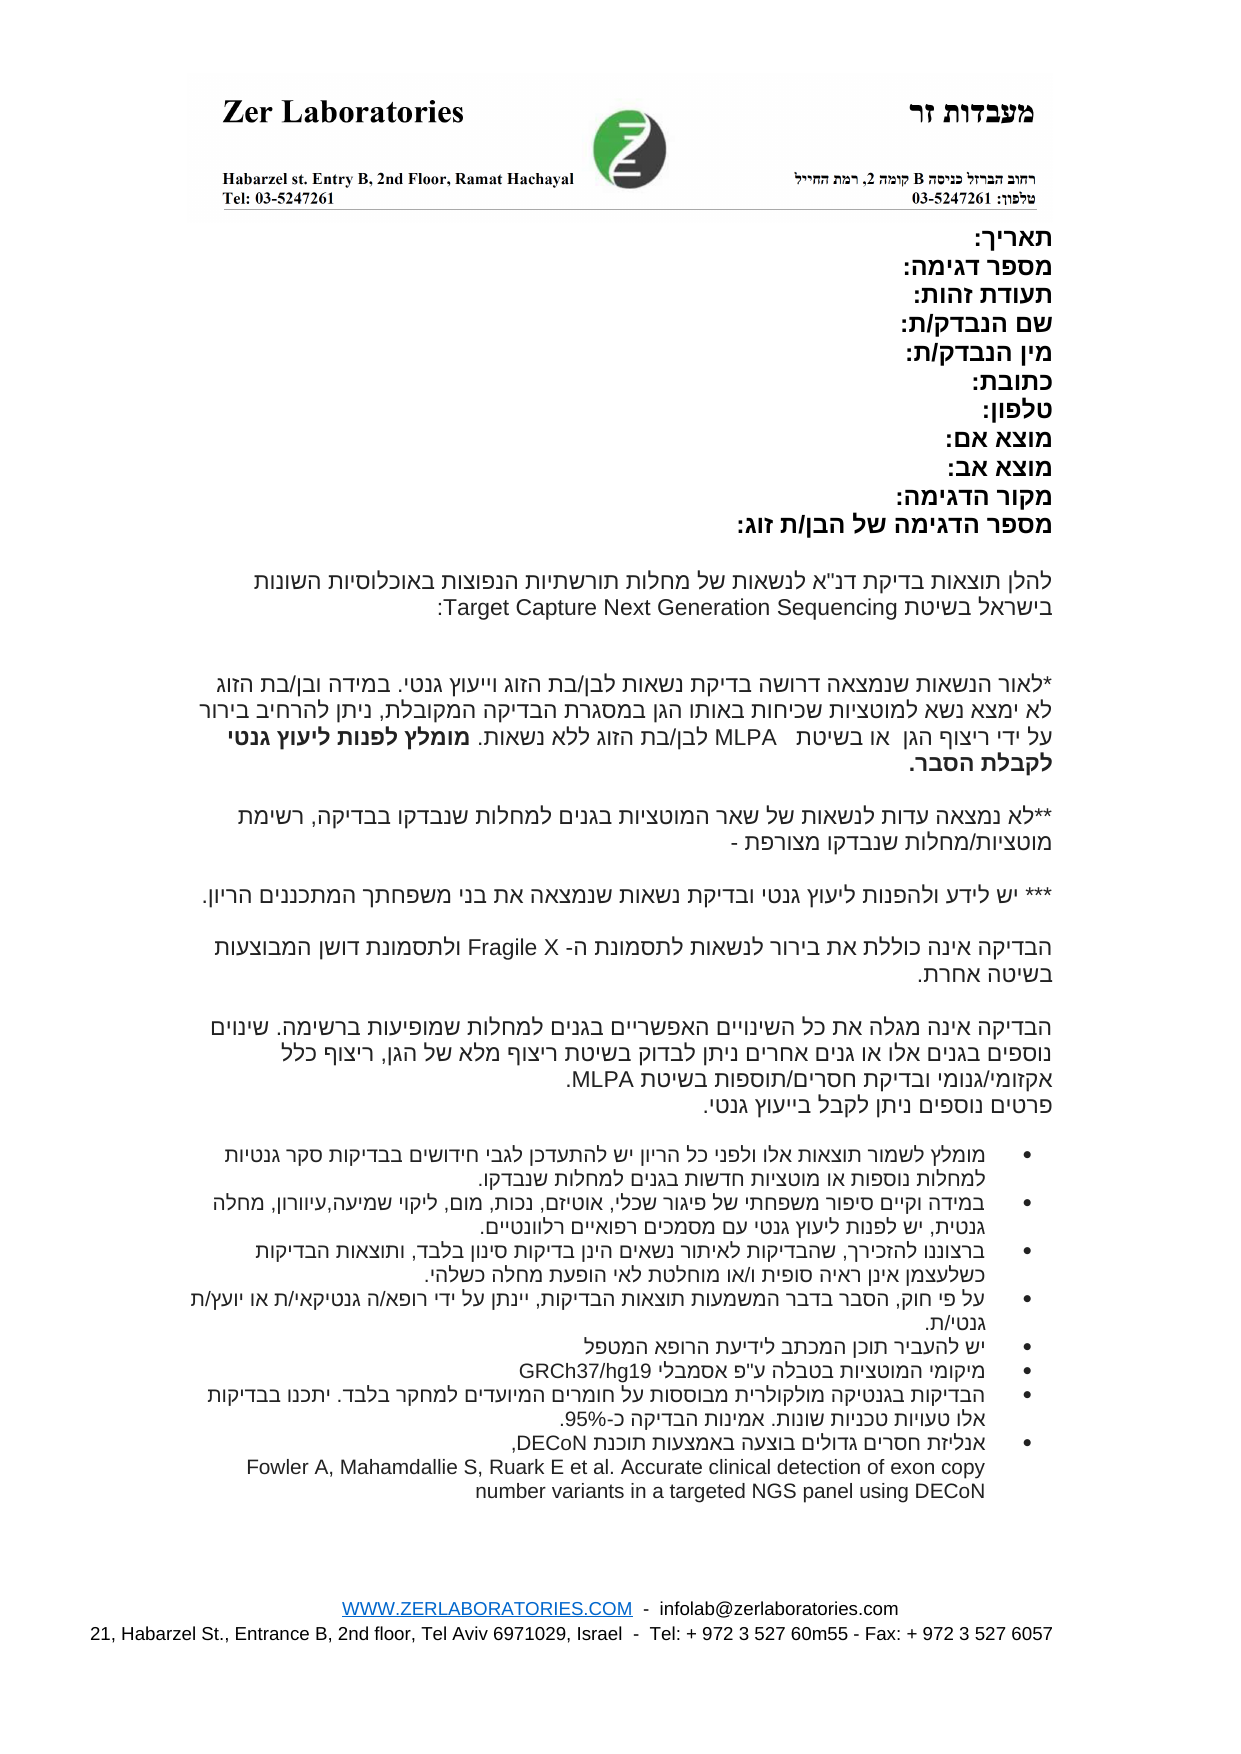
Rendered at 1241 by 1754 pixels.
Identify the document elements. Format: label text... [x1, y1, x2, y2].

list יש להעביר תוכן המכתב לידיעת הרופא המטפל [187, 1335, 1023, 1359]
list מומלץ לשמור תוצאות אלו ולפני כל הריון יש להתעדכן לגבי חידושים בבדיקות סקר גנטיות למחלות נוספות או מוטציות חדשות בגנים למחלות שנבדקו. [187, 1143, 1023, 1191]
text מוצא אם: [187, 424, 1053, 453]
text *לאור הנשאות שנמצאה דרושה בדיקת נשאות לבן/בת הזוג וייעוץ גנטי. במידה ובן/בת הזוג לא ימצא נשא למוטציות שכיחות באותו הגן במסגרת הבדיקה המקובלת, ניתן להרחיב בירור על ידי ריצוף הגן או בשיטת MLPA לבן/בת הזוג ללא נשאות. מומלץ לפנות ליעוץ גנטי לקבלת הסבר. [187, 671, 1053, 776]
text הבדיקה אינה כוללת את בירור לנשאות לתסמונת ה- Fragile X ולתסמונת דושן המבוצעות בשיטה אחרת. [187, 934, 1053, 987]
text הבדיקה אינה מגלה את כל השינויים האפשריים בגנים למחלות שמופיעות ברשימה. שינוים נוספים בגנים אלו או גנים אחרים ניתן לבדוק בשיטת ריצוף מלא של הגן, ריצוף כלל אקזומי/גנומי ובדיקת חסרים/תוספות בשיטת MLPA. [187, 1013, 1053, 1092]
text מספר דגימה: [187, 252, 1053, 280]
text תעודת זהות: [187, 280, 1053, 309]
text להלן תוצאות בדיקת דנ"א לנשאות של מחלות תורשתיות הנפוצות באוכלוסיות השונות בישראל בשיטת Target Capture Next Generation Sequencing: [187, 568, 1053, 621]
text פרטים נוספים ניתן לקבל בייעוץ גנטי. [187, 1092, 1053, 1119]
list מיקומי המוטציות בטבלה ע"פ אסמבלי GRCh37/hg19 [187, 1359, 1023, 1383]
list ברצוננו להזכירך, שהבדיקות לאיתור נשאים הינן בדיקות סינון בלבד, ותוצאות הבדיקות כשלעצמן אינן ראיה סופית ו/או מוחלטת לאי הופעת מחלה כשלהי. [187, 1239, 1023, 1287]
text שם הנבדק/ת: [187, 309, 1053, 338]
text מוצא אב: [187, 453, 1053, 482]
picture [187, 73, 1053, 223]
text מין הנבדק/ת: [187, 338, 1053, 367]
text טלפון: [187, 395, 1053, 424]
list Fowler A, Mahamdallie S, Ruark E et al. Accurate clinical detection of exon copy number variants in a targeted NGS panel using DECoN [187, 1455, 986, 1503]
text מספר הדגימה של הבן/ת זוג: [187, 510, 1053, 539]
text תאריך: [187, 223, 1053, 252]
text מקור הדגימה: [187, 482, 1053, 510]
list על פי חוק, הסבר בדבר המשמעות תוצאות הבדיקות, יינתן על ידי רופא/ה גנטיקאי/ת או יועץ/ת גנטי/ת. [187, 1287, 1023, 1335]
text כתובת: [187, 367, 1053, 395]
list אנליזת חסרים גדולים בוצעה באמצעות תוכנת DECoN, [187, 1431, 1023, 1455]
text *** יש לידע ולהפנות ליעוץ גנטי ובדיקת נשאות שנמצאה את בני משפחתך המתכננים הריון. [187, 882, 1053, 908]
text **לא נמצאה עדות לנשאות של שאר המוטציות בגנים למחלות שנבדקו בבדיקה, רשימת מוטציות/מחלות שנבדקו מצורפת - [187, 803, 1053, 855]
list הבדיקות בגנטיקה מולקולרית מבוססות על חומרים המיועדים למחקר בלבד. יתכנו בבדיקות אלו טעויות טכניות שונות. אמינות הבדיקה כ-95%. [187, 1383, 1023, 1431]
list במידה וקיים סיפור משפחתי של פיגור שכלי, אוטיזם, נכות, מום, ליקוי שמיעה,עיוורון, מחלה גנטית, יש לפנות ליעוץ גנטי עם מסמכים רפואיים רלוונטיים. [187, 1191, 1023, 1239]
